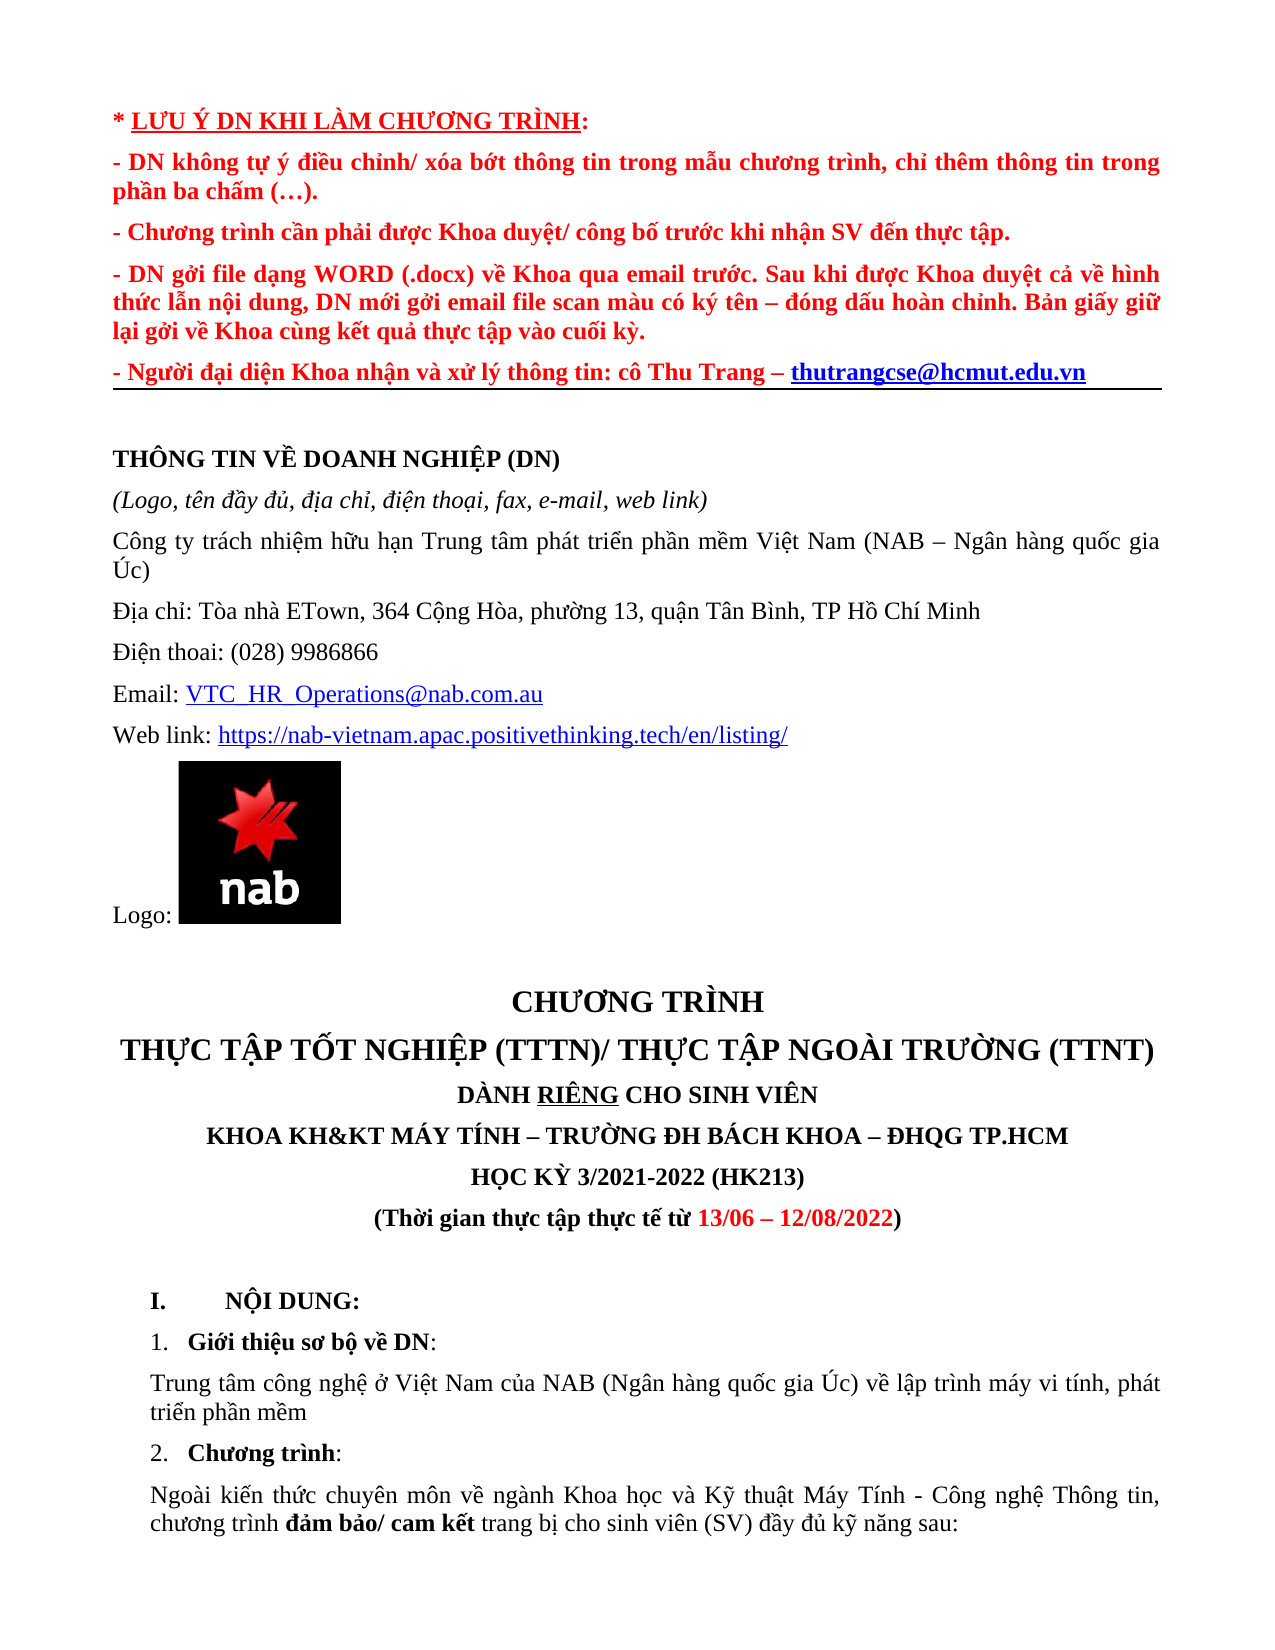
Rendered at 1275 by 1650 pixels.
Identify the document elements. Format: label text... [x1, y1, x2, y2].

text KHOA KH&KT MÁY TÍNH – TRƯỜNG ĐH BÁCH KHOA – ĐHQG TP.HCM [112, 1121, 1162, 1150]
text Công ty trách nhiệm hữu hạn Trung tâm phát triển phần mềm Việt Nam (NAB – Ngân hàng quốc gia Úc) [112, 526, 1162, 584]
text THÔNG TIN VỀ DOANH NGHIỆP (DN) [112, 444, 1162, 472]
text THỰC TẬP TỐT NGHIỆP (TTTN)/ THỰC TẬP NGOÀI TRƯỜNG (TTNT) [112, 1031, 1162, 1067]
text - Chương trình cần phải được Khoa duyệt/ công bố trước khi nhận SV đến thực tập. [112, 217, 1162, 246]
list Chương trình: [150, 1438, 1162, 1467]
text DÀNH RIÊNG CHO SINH VIÊN [112, 1080, 1162, 1108]
text - DN gởi file dạng WORD (.docx) về Khoa qua email trước. Sau khi được Khoa duyệt cả về hình thức lẫn nội dung, DN mới gởi email file scan màu có ký tên – đóng dấu hoàn chỉnh. Bản giấy giữ lại gởi về Khoa cùng kết quả thực tập vào cuối kỳ. [112, 259, 1162, 345]
text Điện thoai: (028) 9986866 [112, 637, 1162, 666]
text (Logo, tên đầy đủ, địa chỉ, điện thoại, fax, e-mail, web link) [112, 485, 1162, 514]
list Giới thiệu sơ bộ về DN: [150, 1327, 1162, 1356]
text Logo: [112, 761, 1162, 929]
text Trung tâm công nghệ ở Việt Nam của NAB (Ngân hàng quốc gia Úc) về lập trình máy vi tính, phát triển phần mềm [150, 1368, 1162, 1426]
text Địa chỉ: Tòa nhà ETown, 364 Cộng Hòa, phường 13, quận Tân Bình, TP Hồ Chí Minh [112, 596, 1162, 625]
text CHƯƠNG TRÌNH [112, 983, 1162, 1019]
text * LƯU Ý DN KHI LÀM CHƯƠNG TRÌNH: [112, 106, 1162, 135]
text - Người đại diện Khoa nhận và xử lý thông tin: cô Thu Trang – thutrangcse@hcmut.edu.vn [112, 357, 1162, 390]
text Email: VTC_HR_Operations@nab.com.au [112, 679, 1162, 707]
list NỘI DUNG: [150, 1286, 1162, 1315]
text - DN không tự ý điều chỉnh/ xóa bớt thông tin trong mẫu chương trình, chỉ thêm thông tin trong phần ba chấm (…). [112, 147, 1162, 205]
text (Thời gian thực tập thực tế từ 13/06 – 12/08/2022) [112, 1203, 1162, 1232]
text Web link: https://nab-vietnam.apac.positivethinking.tech/en/listing/ [112, 720, 1162, 749]
text Ngoài kiến thức chuyên môn về ngành Khoa học và Kỹ thuật Máy Tính - Công nghệ Thông tin, chương trình đảm bảo/ cam kết trang bị cho sinh viên (SV) đầy đủ kỹ năng sau: [150, 1480, 1162, 1537]
picture [178, 761, 341, 924]
text HỌC KỲ 3/2021-2022 (HK213) [112, 1162, 1162, 1191]
